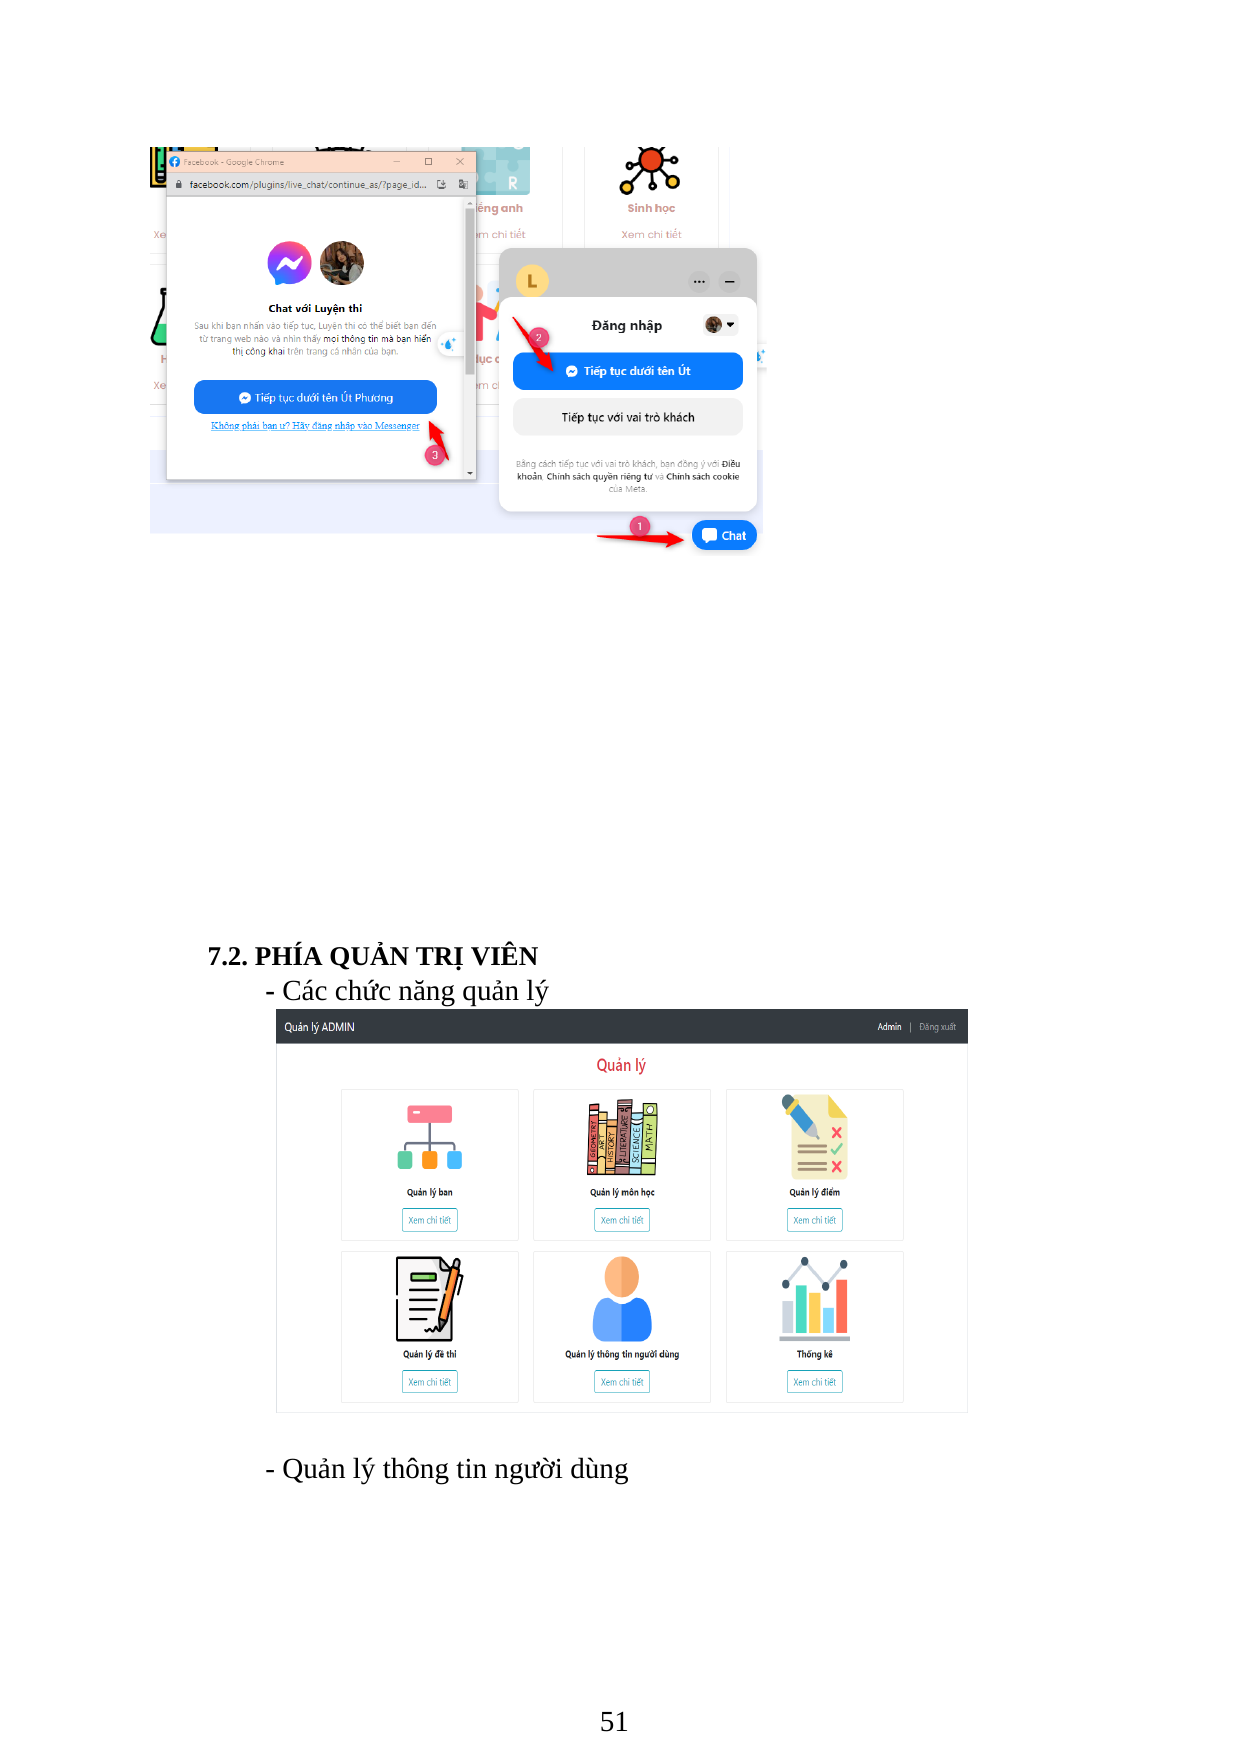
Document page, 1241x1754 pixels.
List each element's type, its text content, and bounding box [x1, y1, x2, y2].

text - Quản lý thông tin người dùng [222, 1452, 1078, 1485]
picture [150, 147, 767, 556]
text 7.2. PHÍA QUẢN TRỊ VIÊN [148, 940, 1078, 971]
picture [276, 1009, 968, 1413]
text - Các chức năng quản lý [222, 973, 1078, 1007]
